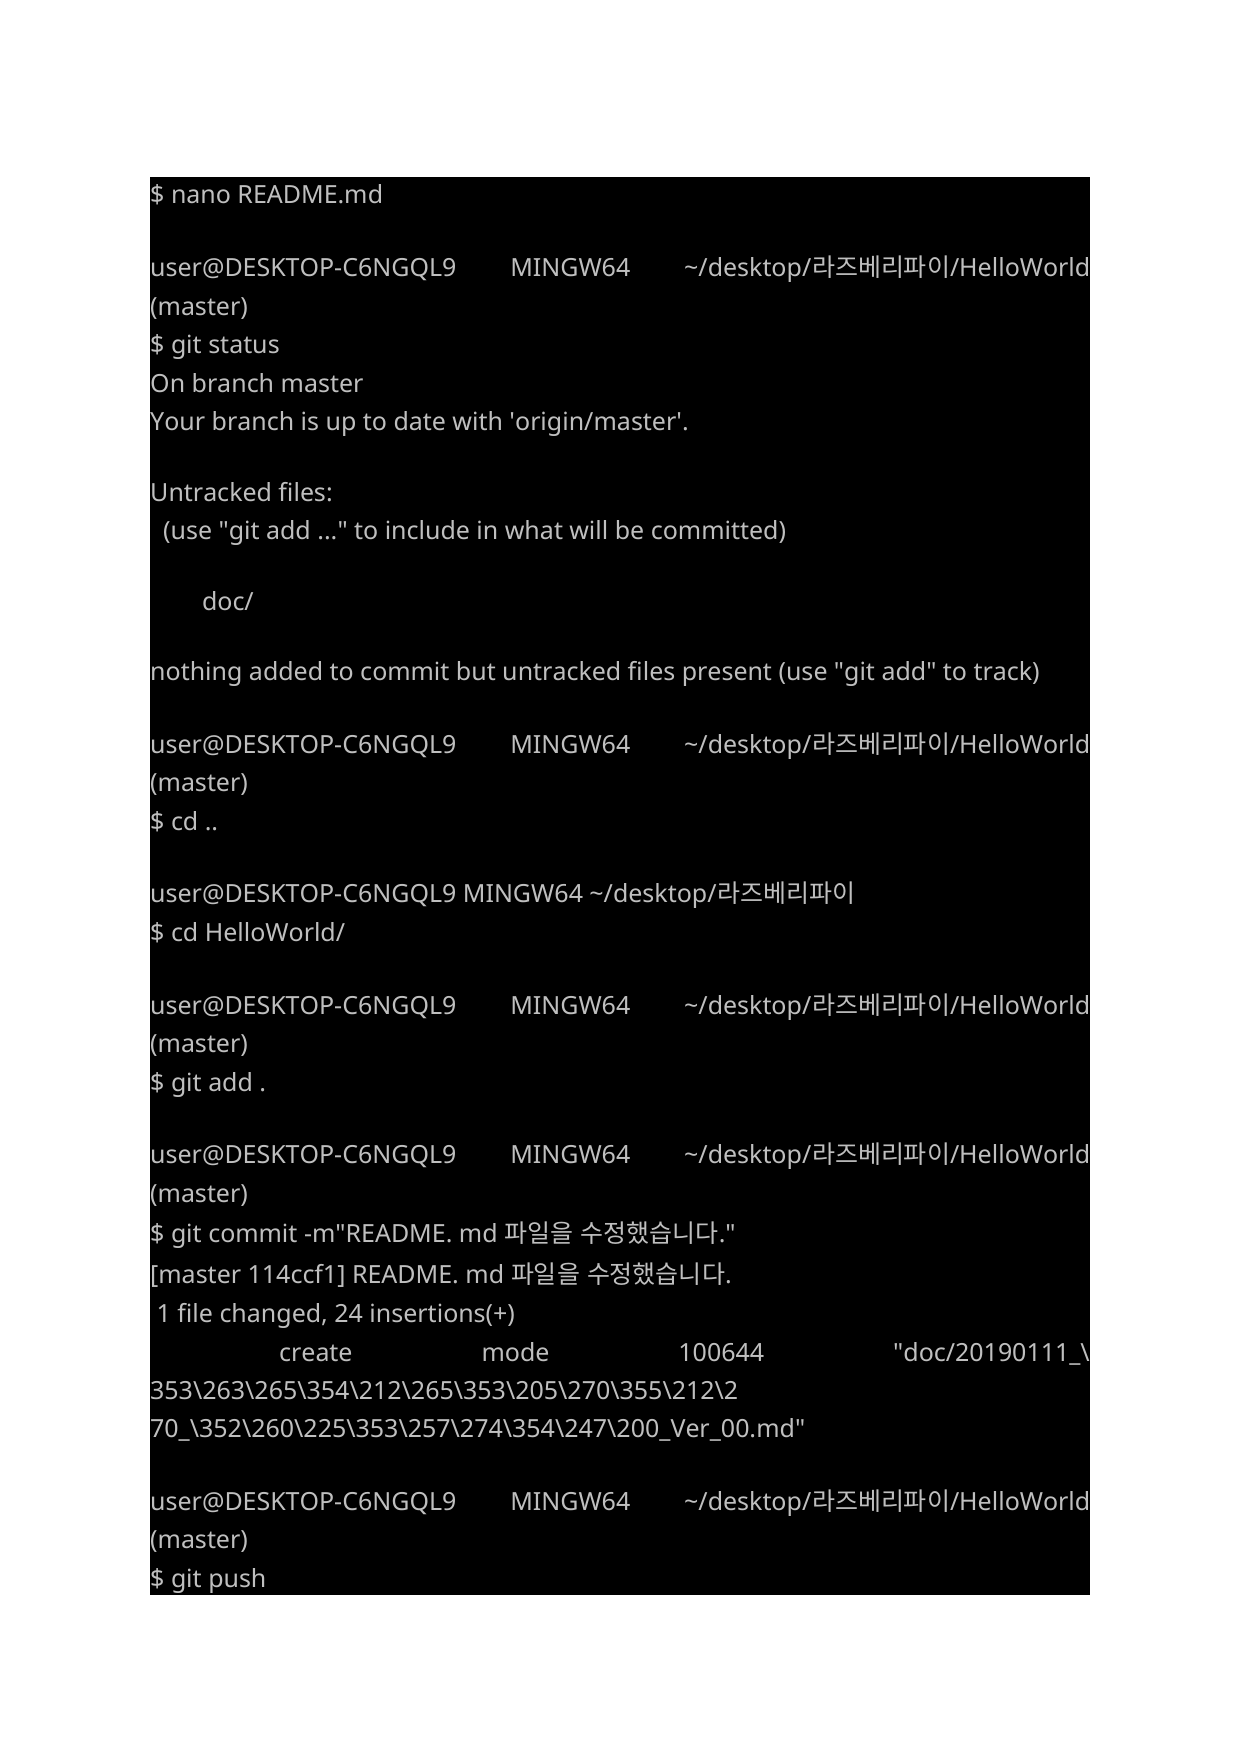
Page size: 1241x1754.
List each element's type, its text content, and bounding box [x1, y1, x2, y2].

text doc/ [150, 583, 1090, 617]
text user@DESKTOP-C6NGQL9 MINGW64 ~/desktop/라즈베리파이 [150, 874, 1090, 910]
text user@DESKTOP-C6NGQL9 MINGW64 ~/desktop/라즈베리파이/HelloWorld (master) [150, 724, 1090, 799]
text 70_\352\260\225\353\257\274\354\247\200_Ver_00.md" [150, 1411, 1090, 1445]
text (use "git add ..." to include in what will be committed) [150, 513, 1090, 547]
text $ cd HelloWorld/ [150, 915, 1090, 949]
text On branch master [150, 365, 1090, 399]
text $ git add . [150, 1064, 1090, 1098]
text user@DESKTOP-C6NGQL9 MINGW64 ~/desktop/라즈베리파이/HelloWorld (master) [150, 1482, 1090, 1556]
text Untracked files: [150, 474, 1090, 508]
text $ git status [150, 327, 1090, 361]
text 1 file changed, 24 insertions(+) [150, 1296, 1090, 1330]
text $ nano README.md [150, 177, 1090, 211]
text $ git commit -m"README. md 파일을 수정했습니다." [150, 1214, 1090, 1250]
text [master 114ccf1] README. md 파일을 수정했습니다. [150, 1255, 1090, 1291]
text Your branch is up to date with 'origin/master'. [150, 404, 1090, 438]
text user@DESKTOP-C6NGQL9 MINGW64 ~/desktop/라즈베리파이/HelloWorld (master) [150, 985, 1090, 1060]
text $ cd .. [150, 803, 1090, 837]
text $ git push [150, 1561, 1090, 1595]
text create mode 100644 "doc/20190111_\353\263\265\354\212\265\353\205\270\355\212\2 [150, 1334, 1090, 1407]
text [150, 248, 1090, 322]
text user@DESKTOP-C6NGQL9 MINGW64 ~/desktop/라즈베리파이/HelloWorld (master) [150, 1135, 1090, 1209]
text nothing added to commit but untracked files present (use "git add" to track) [150, 654, 1090, 688]
